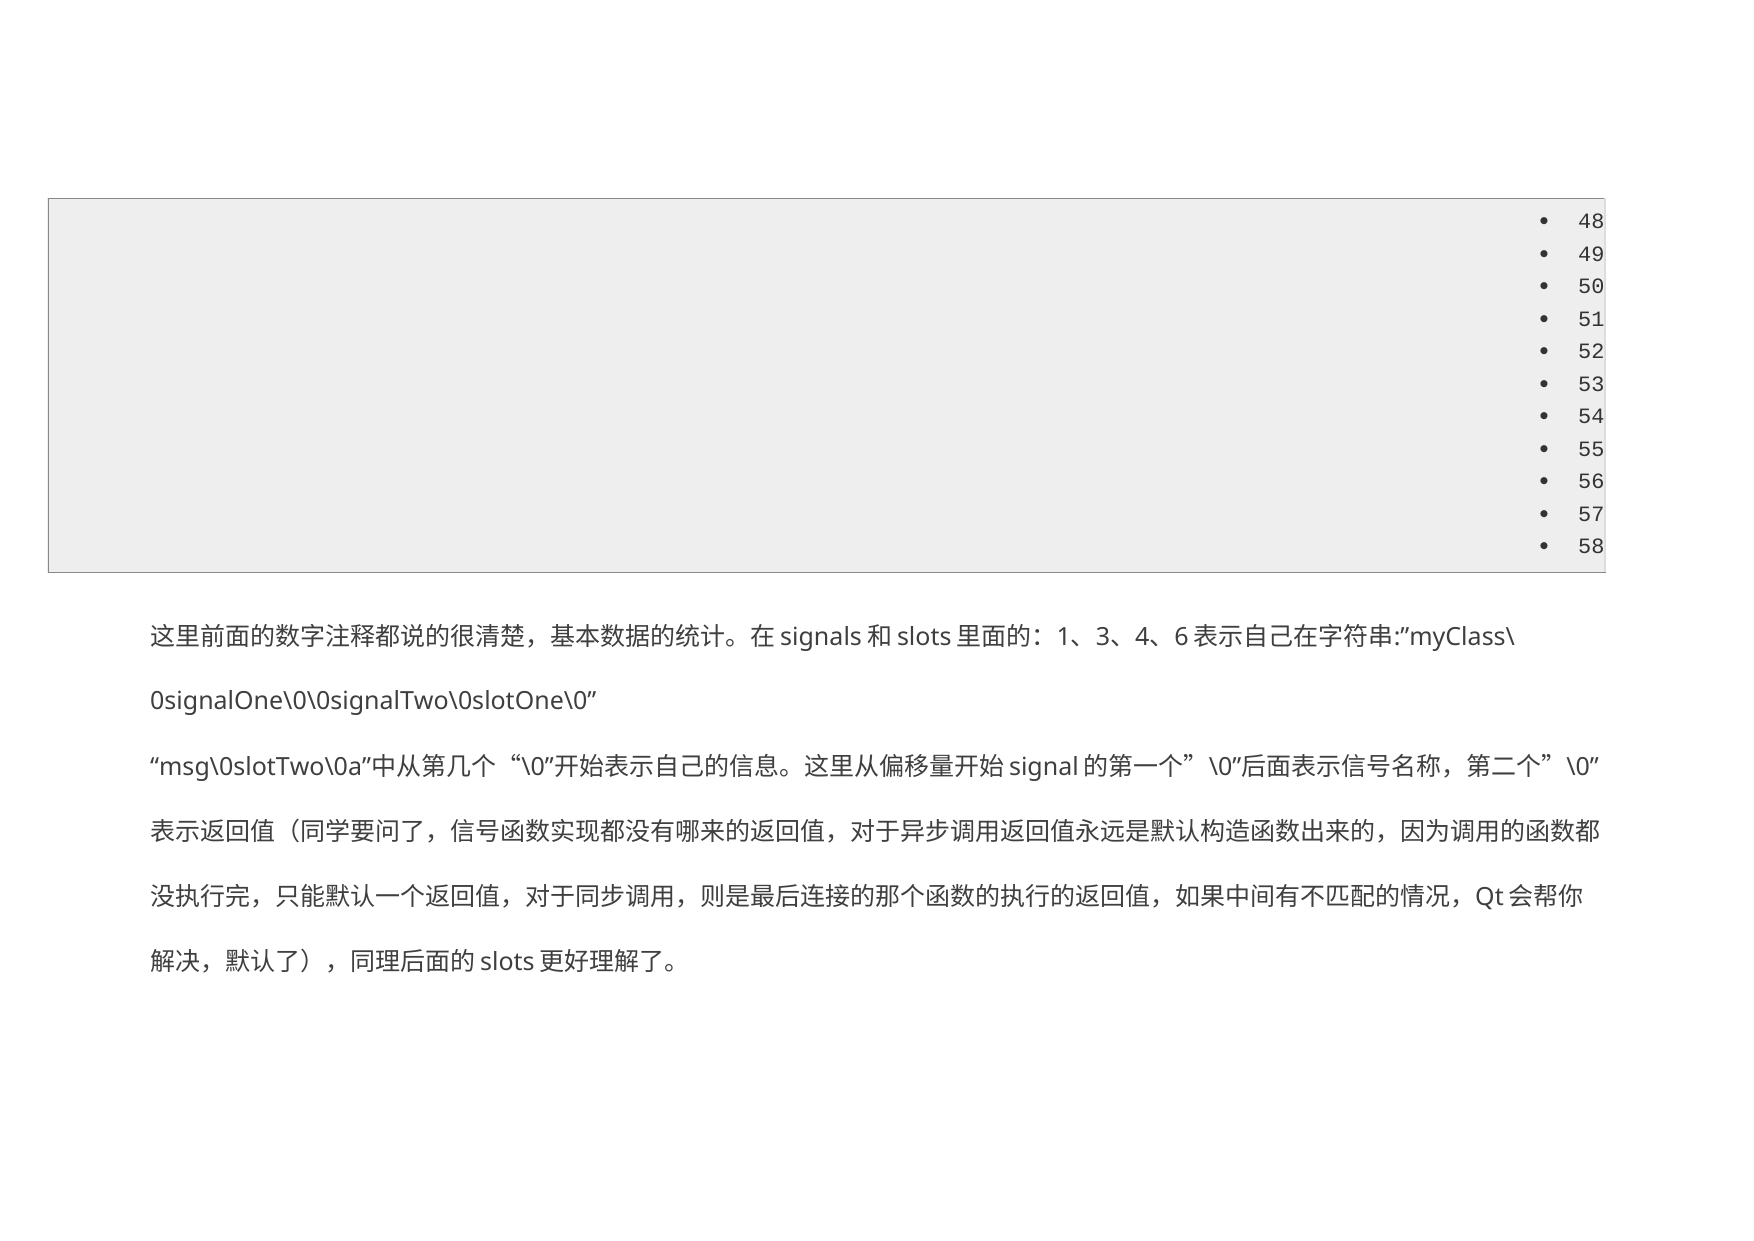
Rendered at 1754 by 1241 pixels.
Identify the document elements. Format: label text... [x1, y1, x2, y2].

list 51 [49, 295, 1604, 328]
list 49 [49, 230, 1604, 263]
list 56 [49, 458, 1604, 490]
list 50 [49, 263, 1604, 295]
list 57 [49, 490, 1604, 523]
list 48 [49, 199, 1604, 230]
list 54 [49, 393, 1604, 425]
list 58 [49, 523, 1604, 572]
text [150, 602, 1604, 992]
list 53 [49, 360, 1604, 393]
list 55 [49, 425, 1604, 458]
list 52 [49, 328, 1604, 360]
